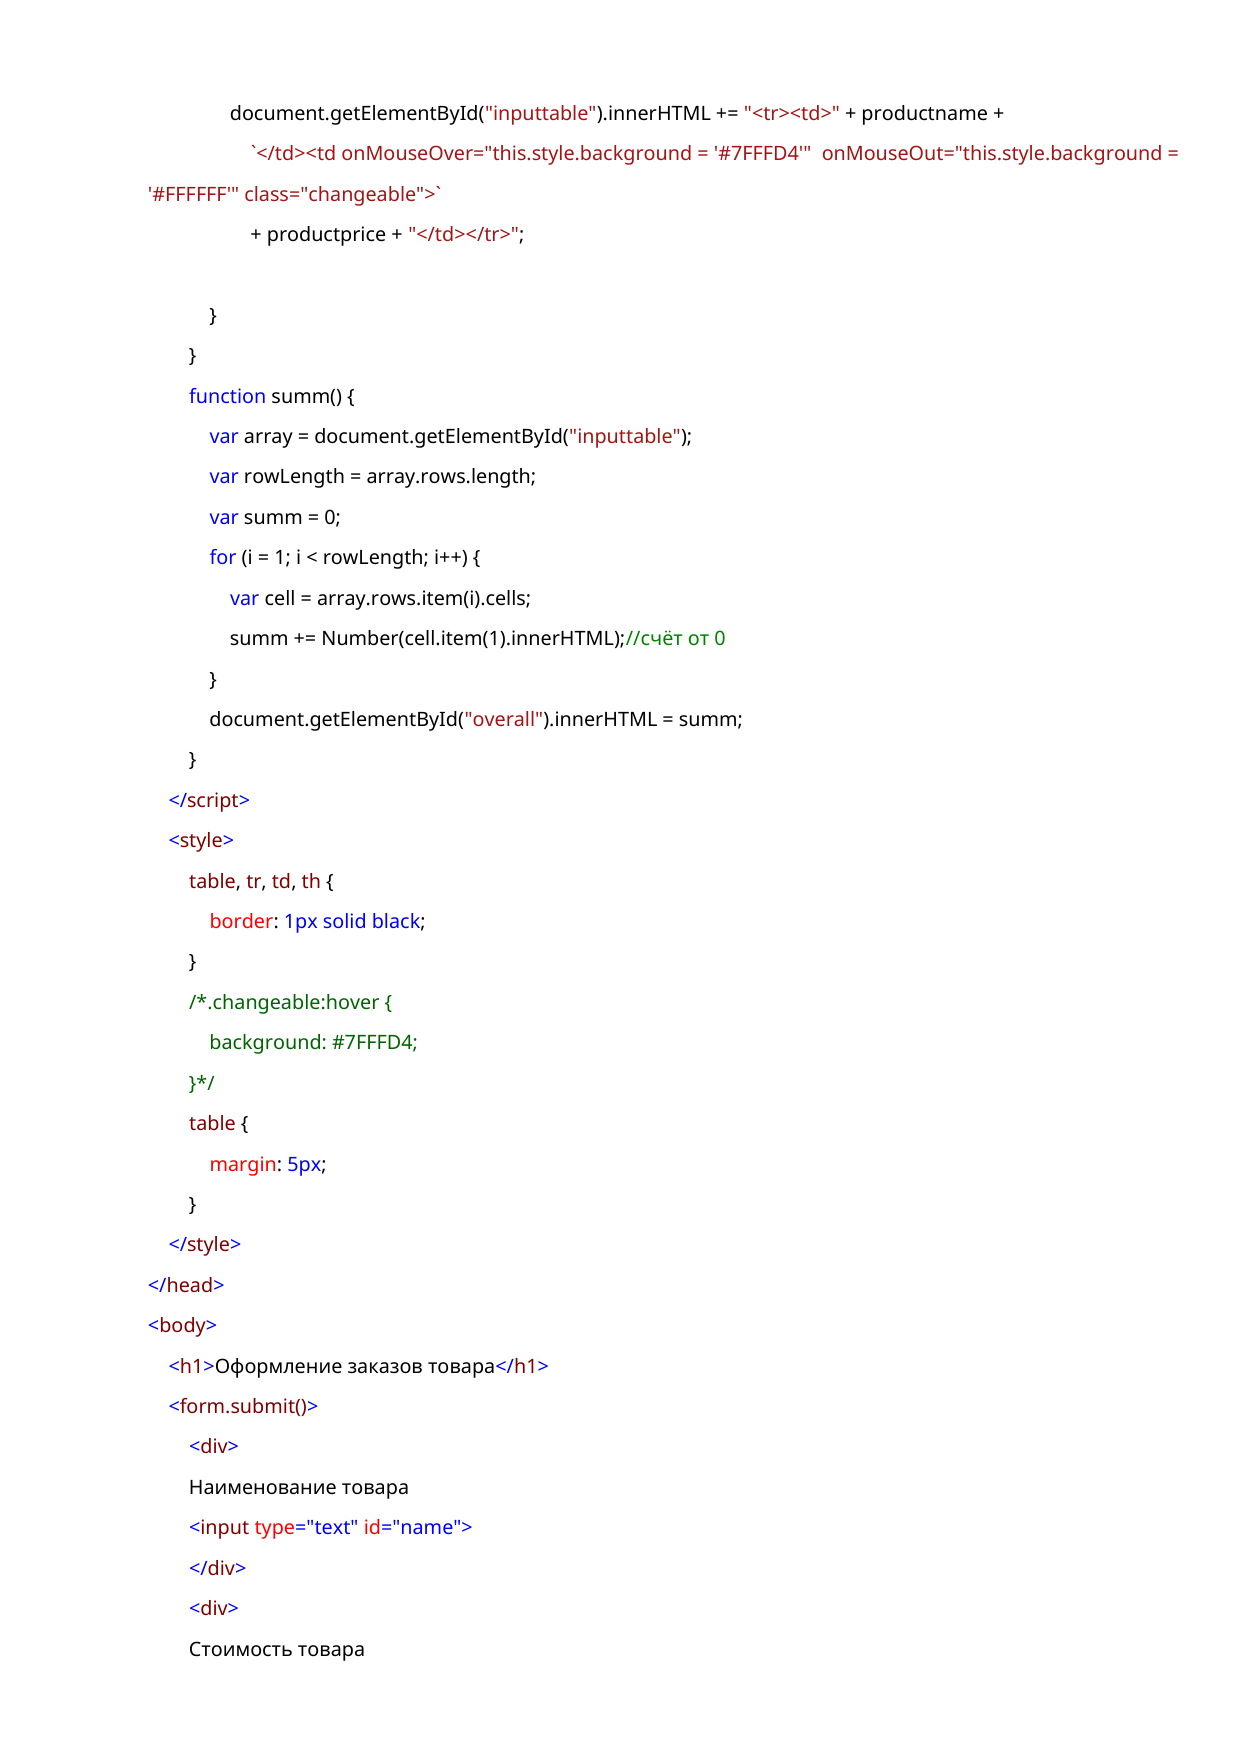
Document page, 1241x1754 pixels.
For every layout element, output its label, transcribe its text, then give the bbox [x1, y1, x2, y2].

text <h1>Оформление заказов товара</h1> [148, 1352, 1181, 1379]
text </div> [148, 1554, 1181, 1581]
text document.getElementById("inputtable").innerHTML += "<tr><td>" + productname + [148, 99, 1181, 126]
text <form.submit()> [148, 1392, 1181, 1419]
text <div> [148, 1433, 1181, 1460]
text var summ = 0; [148, 503, 1181, 530]
text margin: 5px; [148, 1150, 1181, 1177]
text } [148, 948, 1181, 975]
text summ += Number(cell.item(1).innerHTML);//счёт от 0 [148, 624, 1181, 651]
text } [148, 1190, 1181, 1217]
text <style> [148, 827, 1181, 853]
text } [148, 746, 1181, 773]
text `</td><td onMouseOver="this.style.background = '#7FFFD4'" onMouseOut="this.style.background = '#FFFFFF'" class="changeable">` [148, 139, 1181, 207]
text var array = document.getElementById("inputtable"); [148, 422, 1181, 449]
text border: 1px solid black; [148, 907, 1181, 934]
text } [148, 342, 1181, 368]
text var rowLength = array.rows.length; [148, 463, 1181, 490]
text </style> [148, 1231, 1181, 1258]
text </head> [148, 1271, 1181, 1298]
text + productprice + "</td></tr>"; [148, 220, 1181, 247]
text Наименование товара [148, 1473, 1181, 1500]
text </script> [148, 786, 1181, 813]
text table { [148, 1109, 1181, 1136]
text function summ() { [148, 382, 1181, 409]
text } [148, 665, 1181, 692]
text <div> [148, 1594, 1181, 1621]
text <body> [148, 1312, 1181, 1338]
text document.getElementById("overall").innerHTML = summ; [148, 705, 1181, 732]
text /*.changeable:hover { [148, 988, 1181, 1015]
text var cell = array.rows.item(i).cells; [148, 584, 1181, 611]
text }*/ [148, 1069, 1181, 1096]
text } [148, 301, 1181, 328]
text background: #7FFFD4; [148, 1029, 1181, 1056]
text for (i = 1; i < rowLength; i++) { [148, 544, 1181, 571]
text table, tr, td, th { [148, 867, 1181, 894]
text <input type="text" id="name"> [148, 1514, 1181, 1541]
text Стоимость товара [148, 1635, 1181, 1662]
